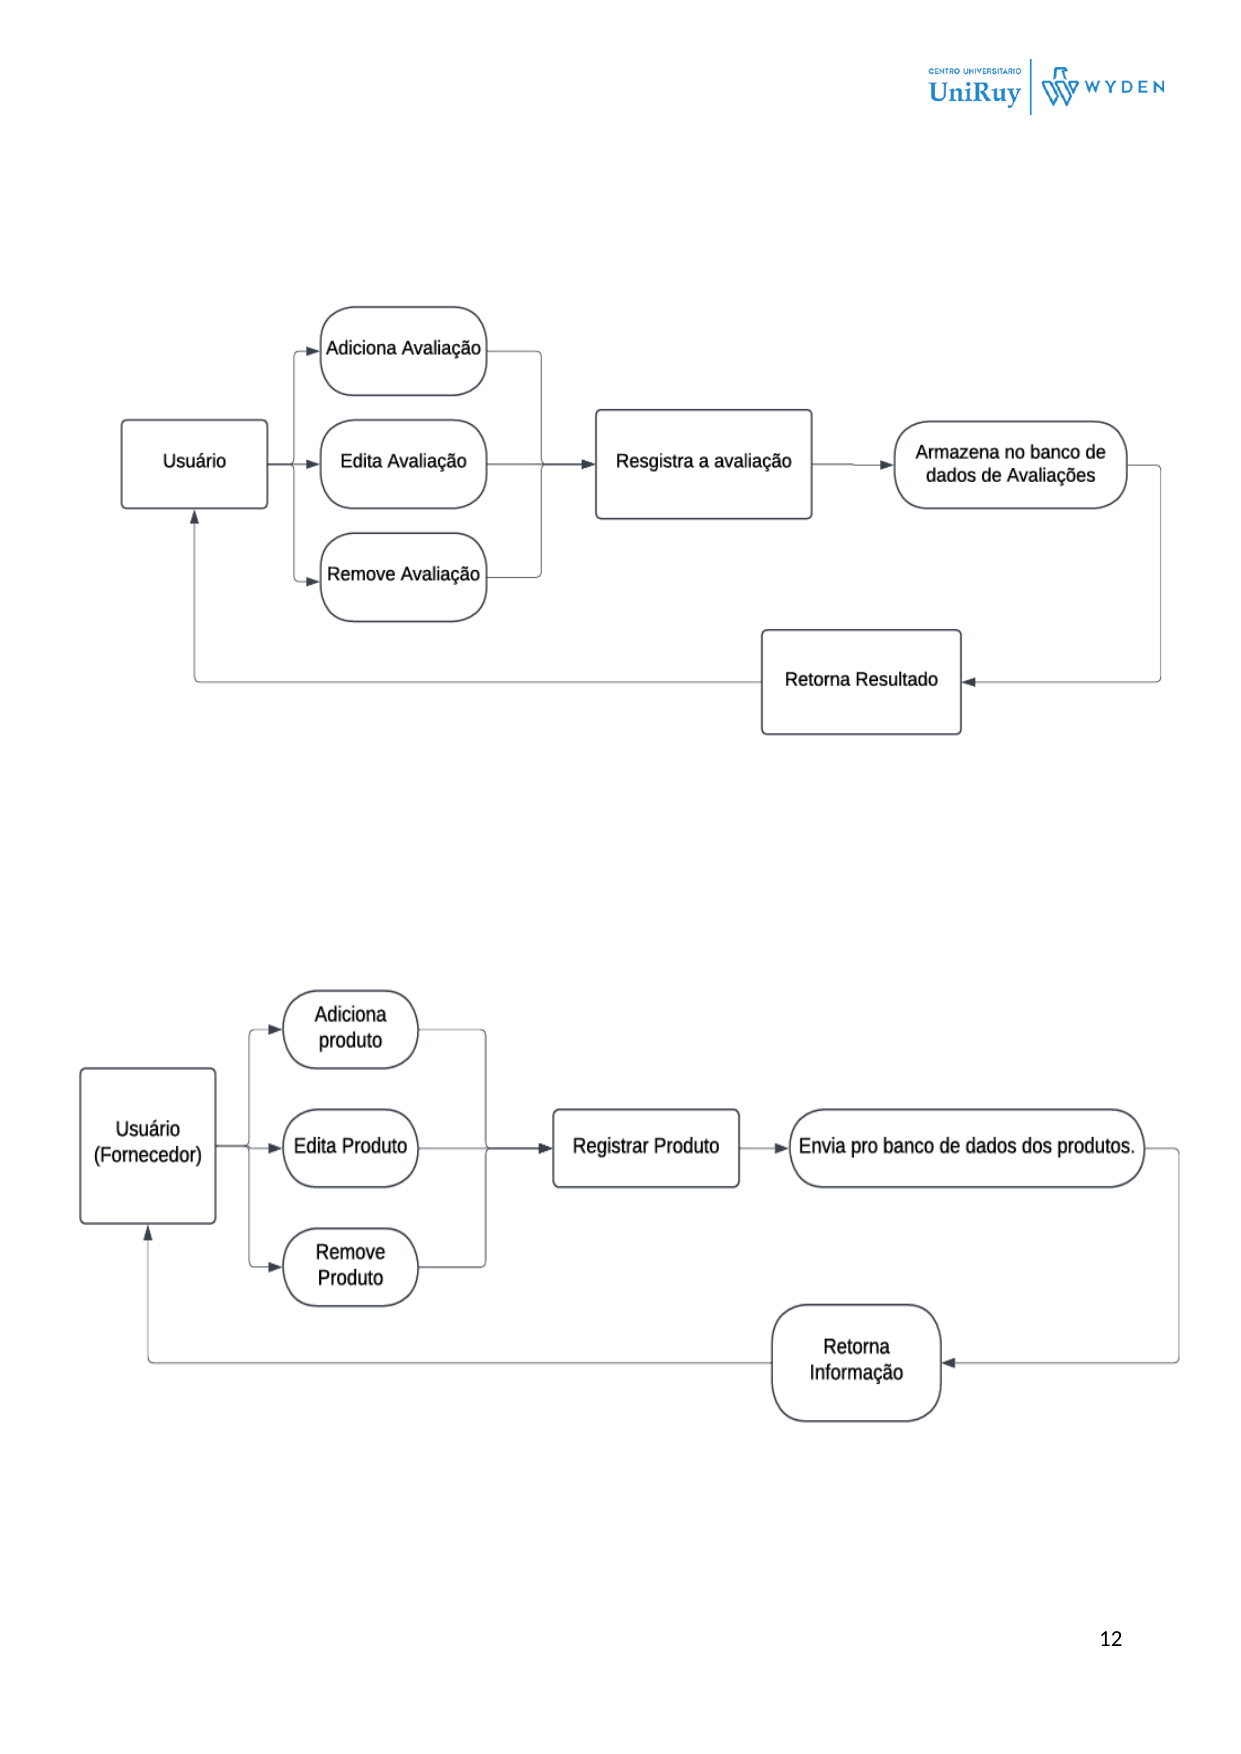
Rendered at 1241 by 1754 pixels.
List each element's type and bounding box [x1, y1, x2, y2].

picture [73, 255, 1222, 804]
picture [928, 41, 1164, 136]
picture [59, 956, 1211, 1441]
